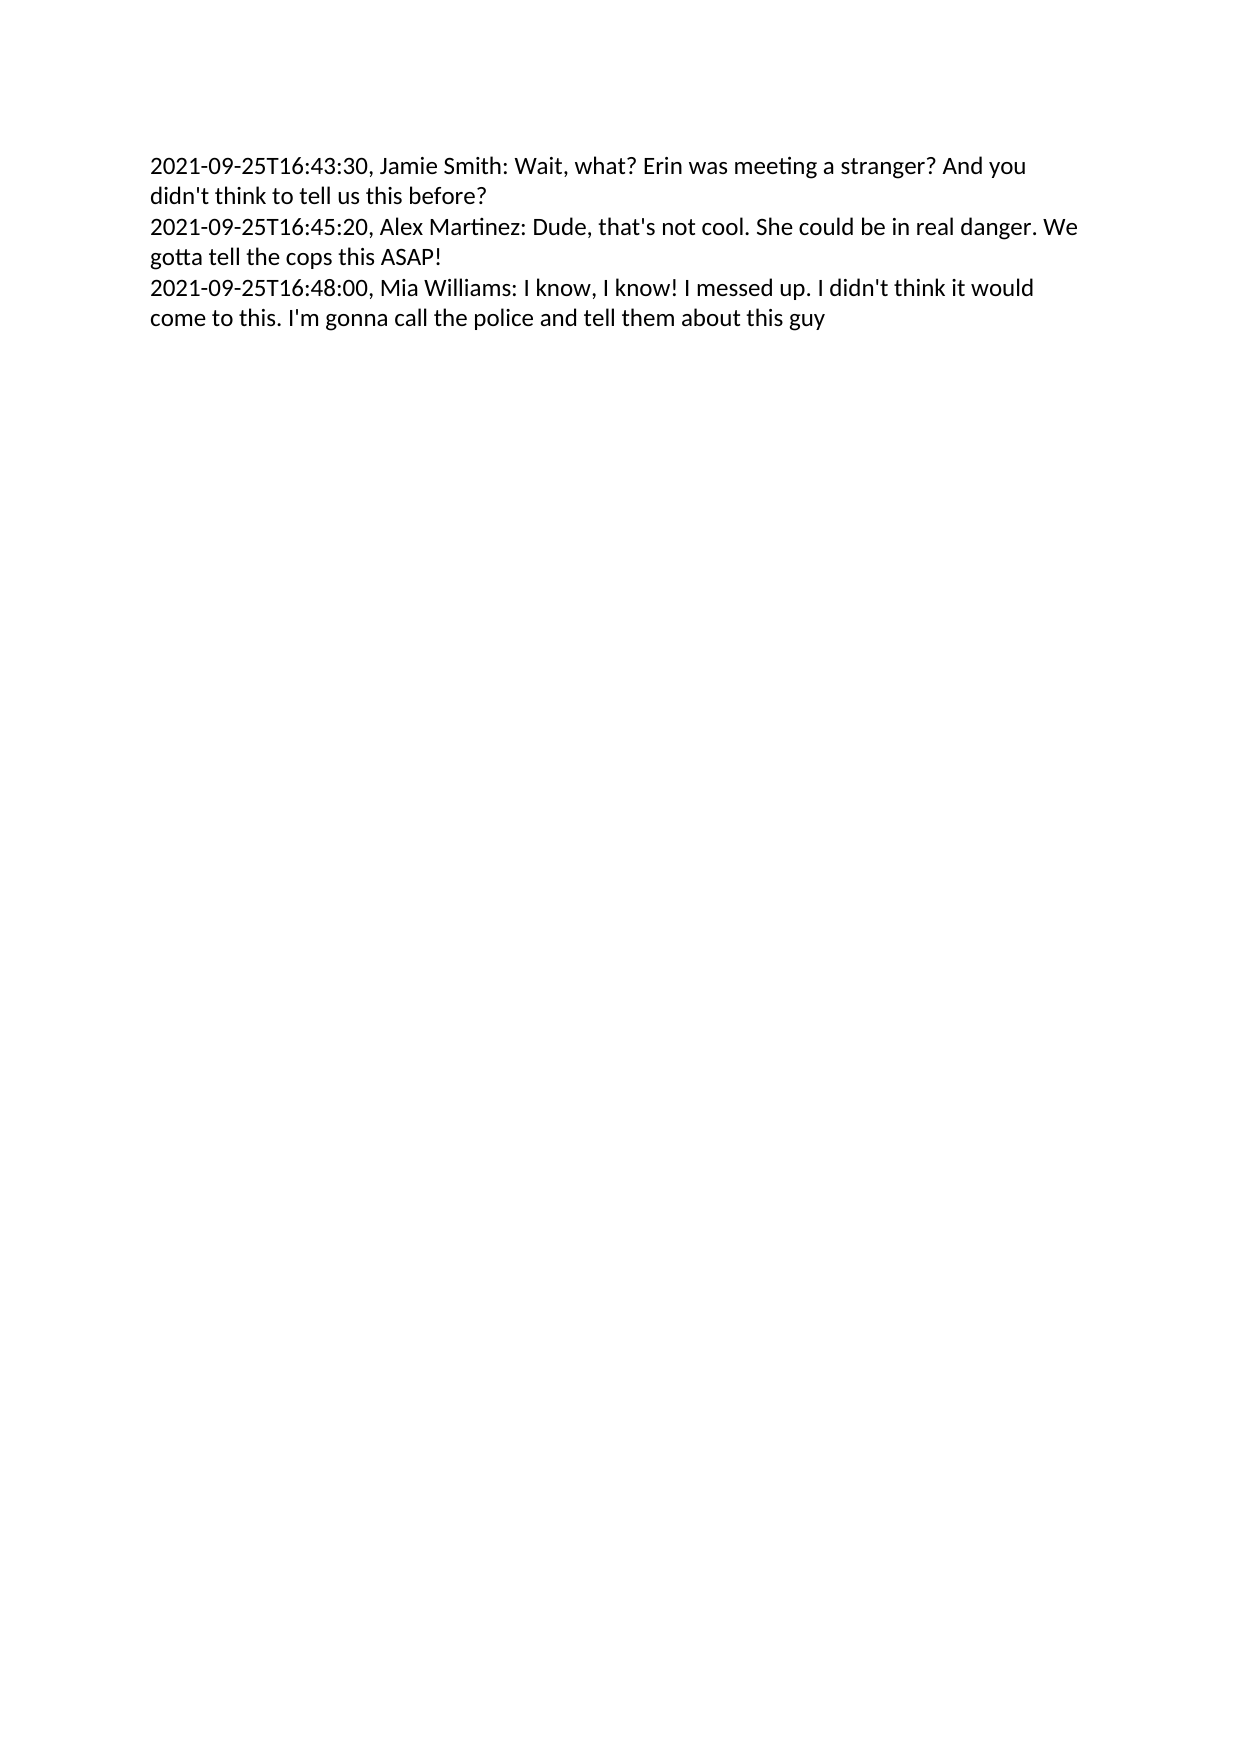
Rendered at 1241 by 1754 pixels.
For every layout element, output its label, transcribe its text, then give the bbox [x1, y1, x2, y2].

text 2021-09-25T16:45:20, Alex Martinez: Dude, that's not cool. She could be in real danger. We gotta tell the cops this ASAP! [150, 211, 1090, 272]
text 2021-09-25T16:43:30, Jamie Smith: Wait, what? Erin was meeting a stranger? And you didn't think to tell us this before? [150, 150, 1090, 211]
text 2021-09-25T16:48:00, Mia Williams: I know, I know! I messed up. I didn't think it would come to this. I'm gonna call the police and tell them about this guy [150, 272, 1090, 333]
